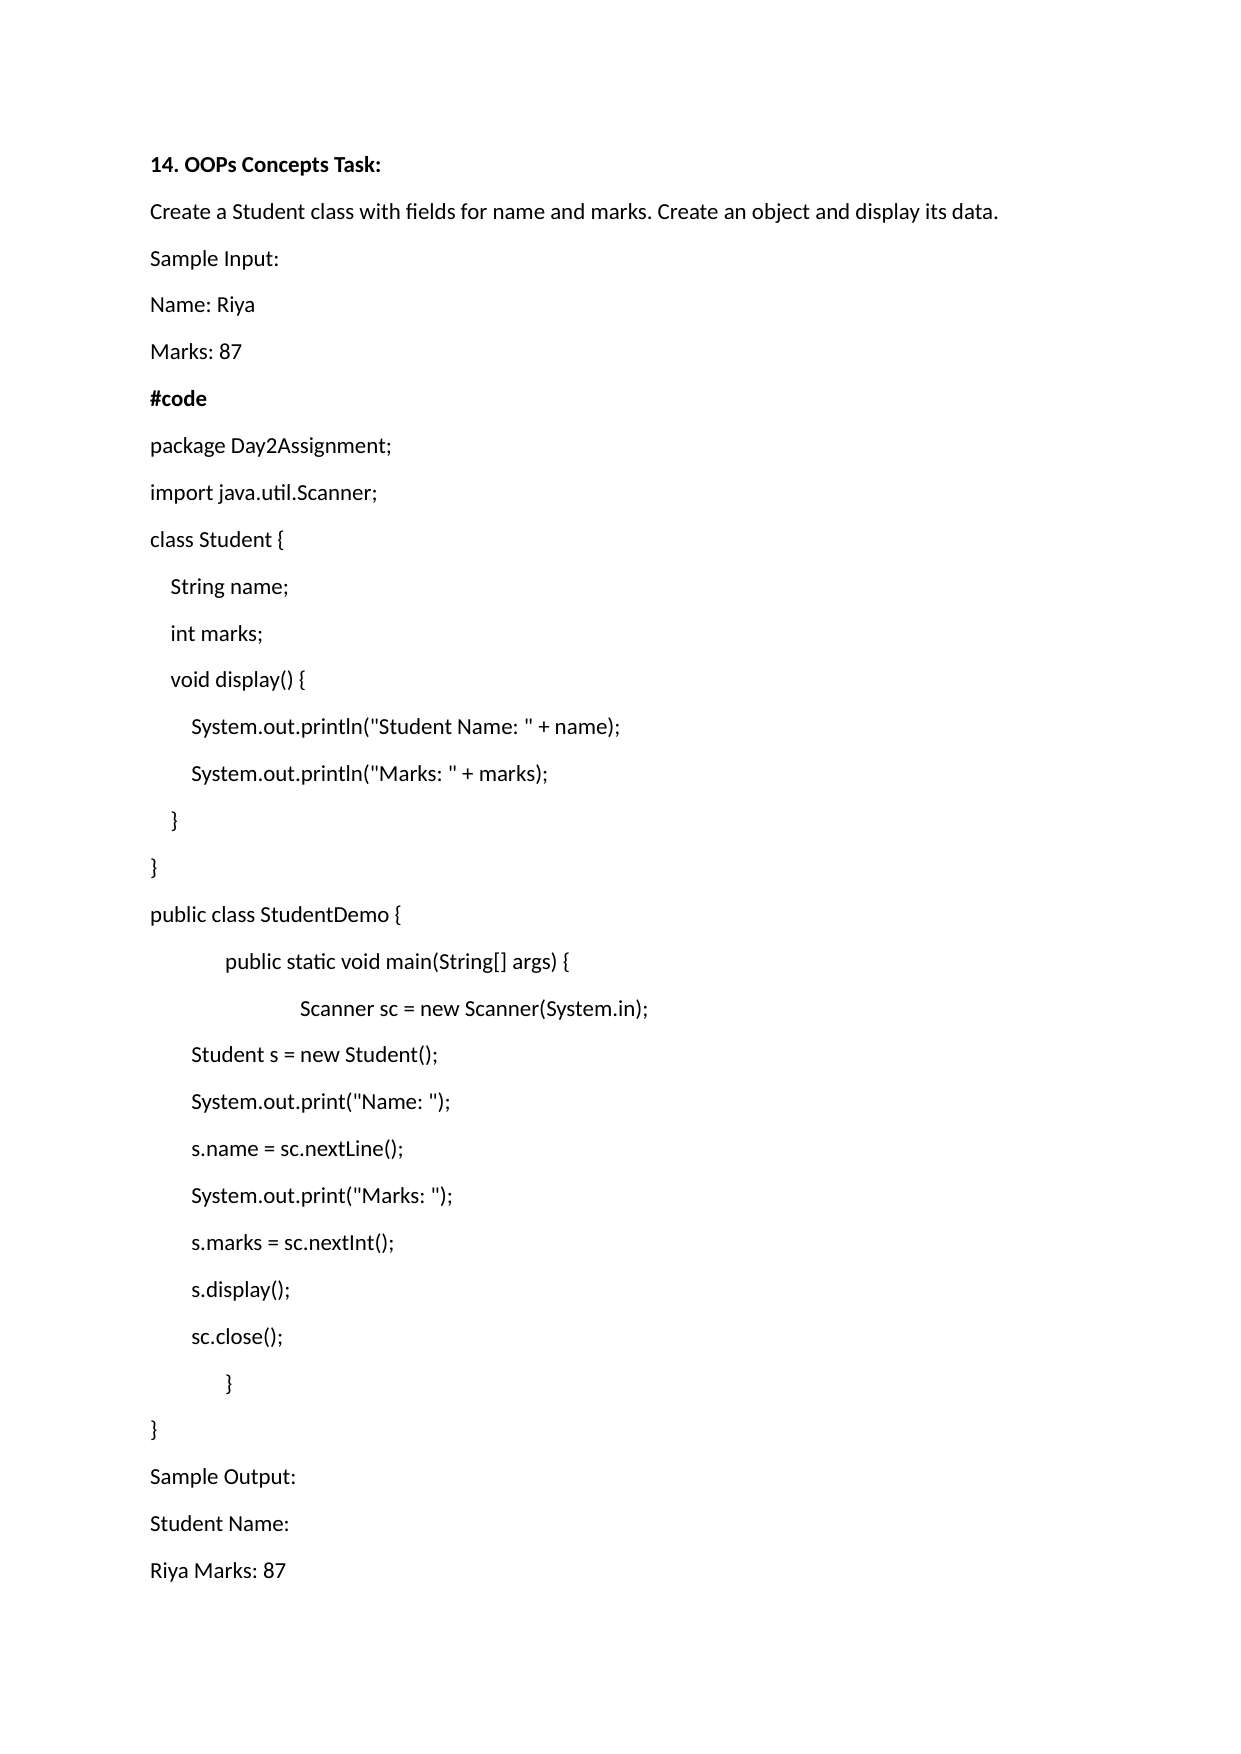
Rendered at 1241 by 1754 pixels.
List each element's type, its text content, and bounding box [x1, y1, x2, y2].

text Create a Student class with fields for name and marks. Create an object and display its data. [150, 197, 1090, 225]
text #code [150, 384, 1090, 412]
text s.display(); [150, 1275, 1090, 1303]
text Scanner sc = new Scanner(System.in); [150, 994, 1090, 1022]
text Student Name: [150, 1509, 1090, 1537]
text class Student { [150, 525, 1090, 553]
text Name: Riya [150, 291, 1090, 319]
text System.out.print("Name: "); [150, 1087, 1090, 1116]
text } [150, 1416, 1090, 1444]
text sc.close(); [150, 1322, 1090, 1350]
text } [150, 853, 1090, 881]
text Sample Input: [150, 244, 1090, 272]
text Sample Output: [150, 1462, 1090, 1491]
text String name; [150, 572, 1090, 600]
text Marks: 87 [150, 337, 1090, 366]
text Student s = new Student(); [150, 1041, 1090, 1069]
text 14. OOPs Concepts Task: [150, 150, 1090, 178]
text s.name = sc.nextLine(); [150, 1134, 1090, 1162]
text s.marks = sc.nextInt(); [150, 1228, 1090, 1256]
text System.out.println("Student Name: " + name); [150, 712, 1090, 741]
text int marks; [150, 619, 1090, 647]
text void display() { [150, 666, 1090, 694]
text System.out.print("Marks: "); [150, 1181, 1090, 1209]
text public class StudentDemo { [150, 900, 1090, 928]
text import java.util.Scanner; [150, 478, 1090, 506]
text package Day2Assignment; [150, 431, 1090, 459]
text public static void main(String[] args) { [150, 947, 1090, 975]
text Riya Marks: 87 [150, 1556, 1090, 1584]
text } [150, 806, 1090, 834]
text } [150, 1369, 1090, 1397]
text System.out.println("Marks: " + marks); [150, 759, 1090, 787]
